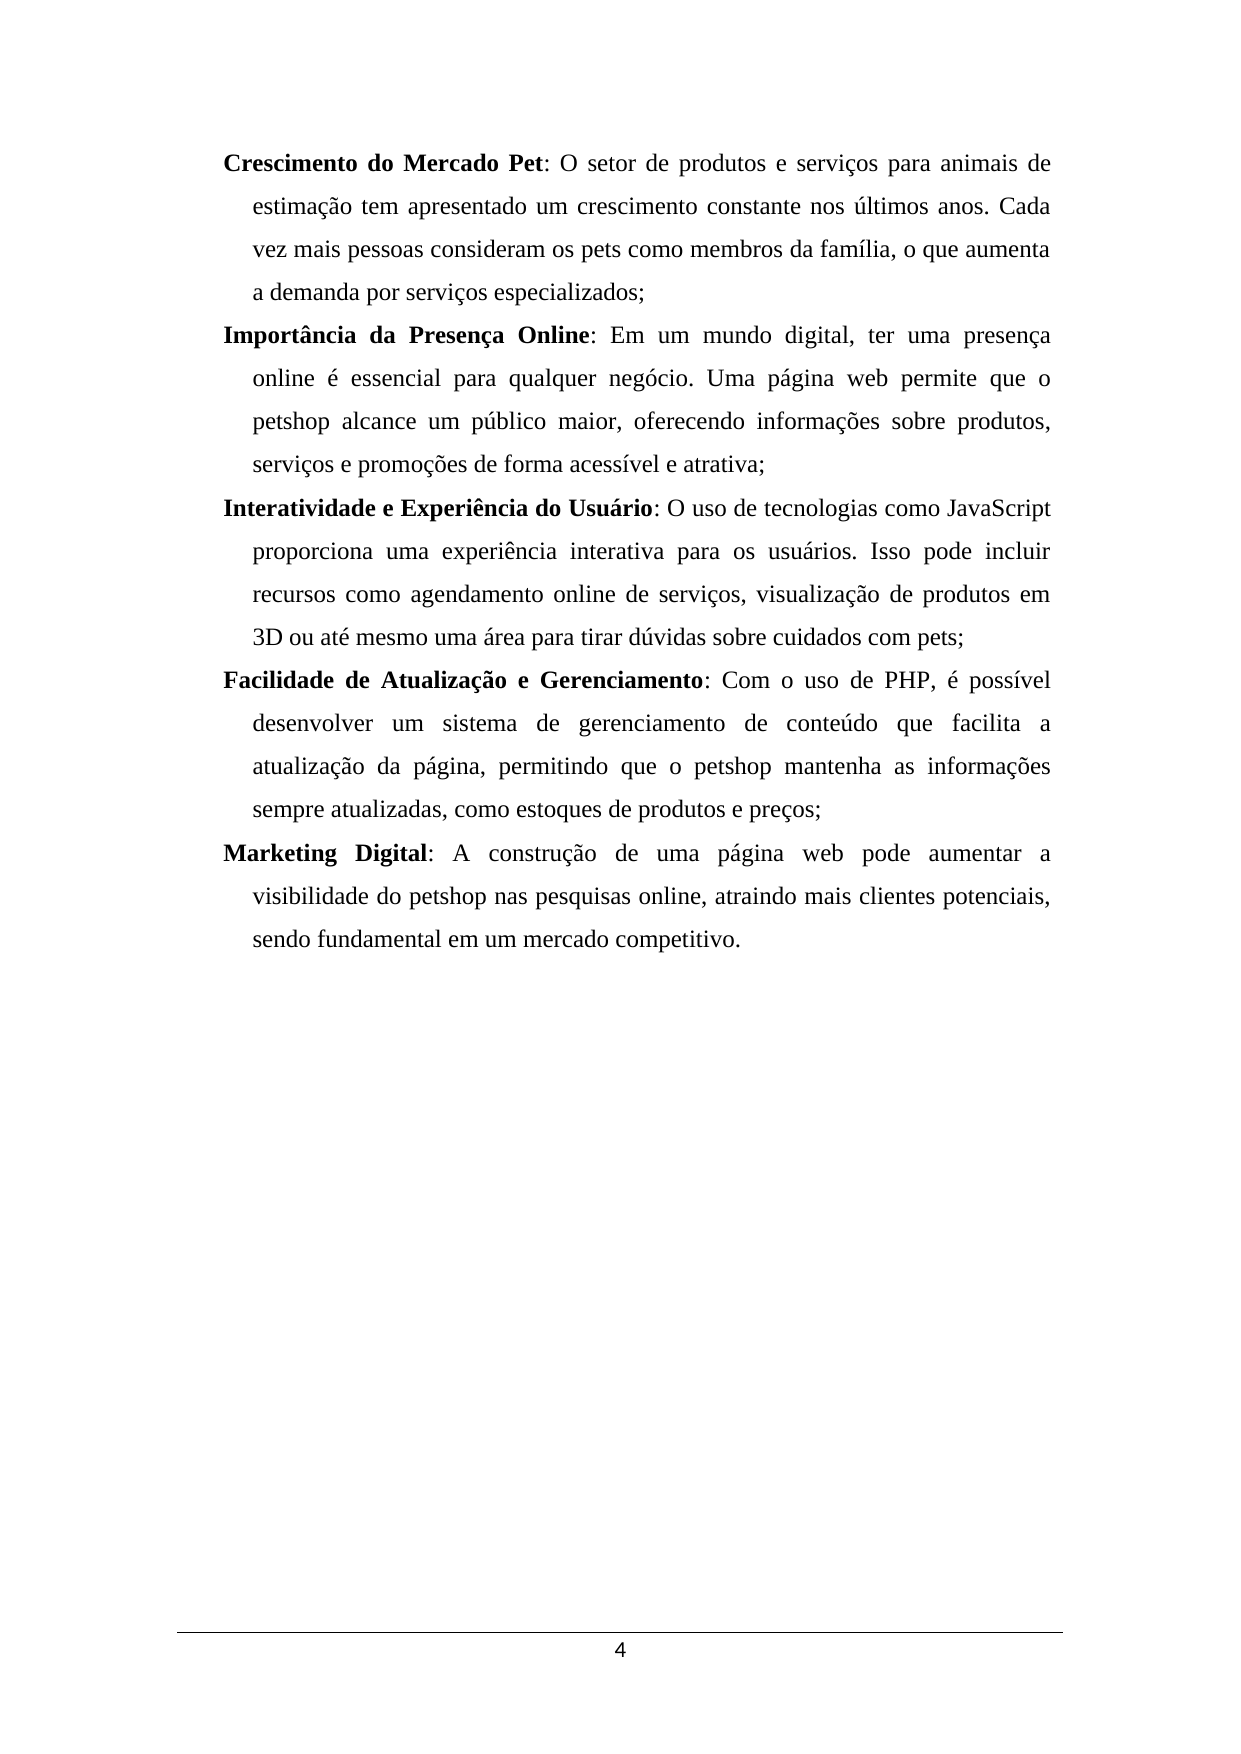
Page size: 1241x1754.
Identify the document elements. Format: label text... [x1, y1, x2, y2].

text Marketing Digital: A construção de uma página web pode aumentar a visibilidade do petshop nas pesquisas online, atraindo mais clientes potenciais, sendo fundamental em um mercado competitivo. [223, 838, 1052, 953]
text Importância da Presença Online: Em um mundo digital, ter uma presença online é essencial para qualquer negócio. Uma página web permite que o petshop alcance um público maior, oferecendo informações sobre produtos, serviços e promoções de forma acessível e atrativa; [223, 320, 1052, 478]
text Facilidade de Atualização e Gerenciamento: Com o uso de PHP, é possível desenvolver um sistema de gerenciamento de conteúdo que facilita a atualização da página, permitindo que o petshop mantenha as informações sempre atualizadas, como estoques de produtos e preços; [223, 665, 1052, 823]
text Crescimento do Mercado Pet: O setor de produtos e serviços para animais de estimação tem apresentado um crescimento constante nos últimos anos. Cada vez mais pessoas consideram os pets como membros da família, o que aumenta a demanda por serviços especializados; [223, 148, 1052, 306]
text Interatividade e Experiência do Usuário: O uso de tecnologias como JavaScript proporciona uma experiência interativa para os usuários. Isso pode incluir recursos como agendamento online de serviços, visualização de produtos em 3D ou até mesmo uma área para tirar dúvidas sobre cuidados com pets; [223, 493, 1052, 651]
